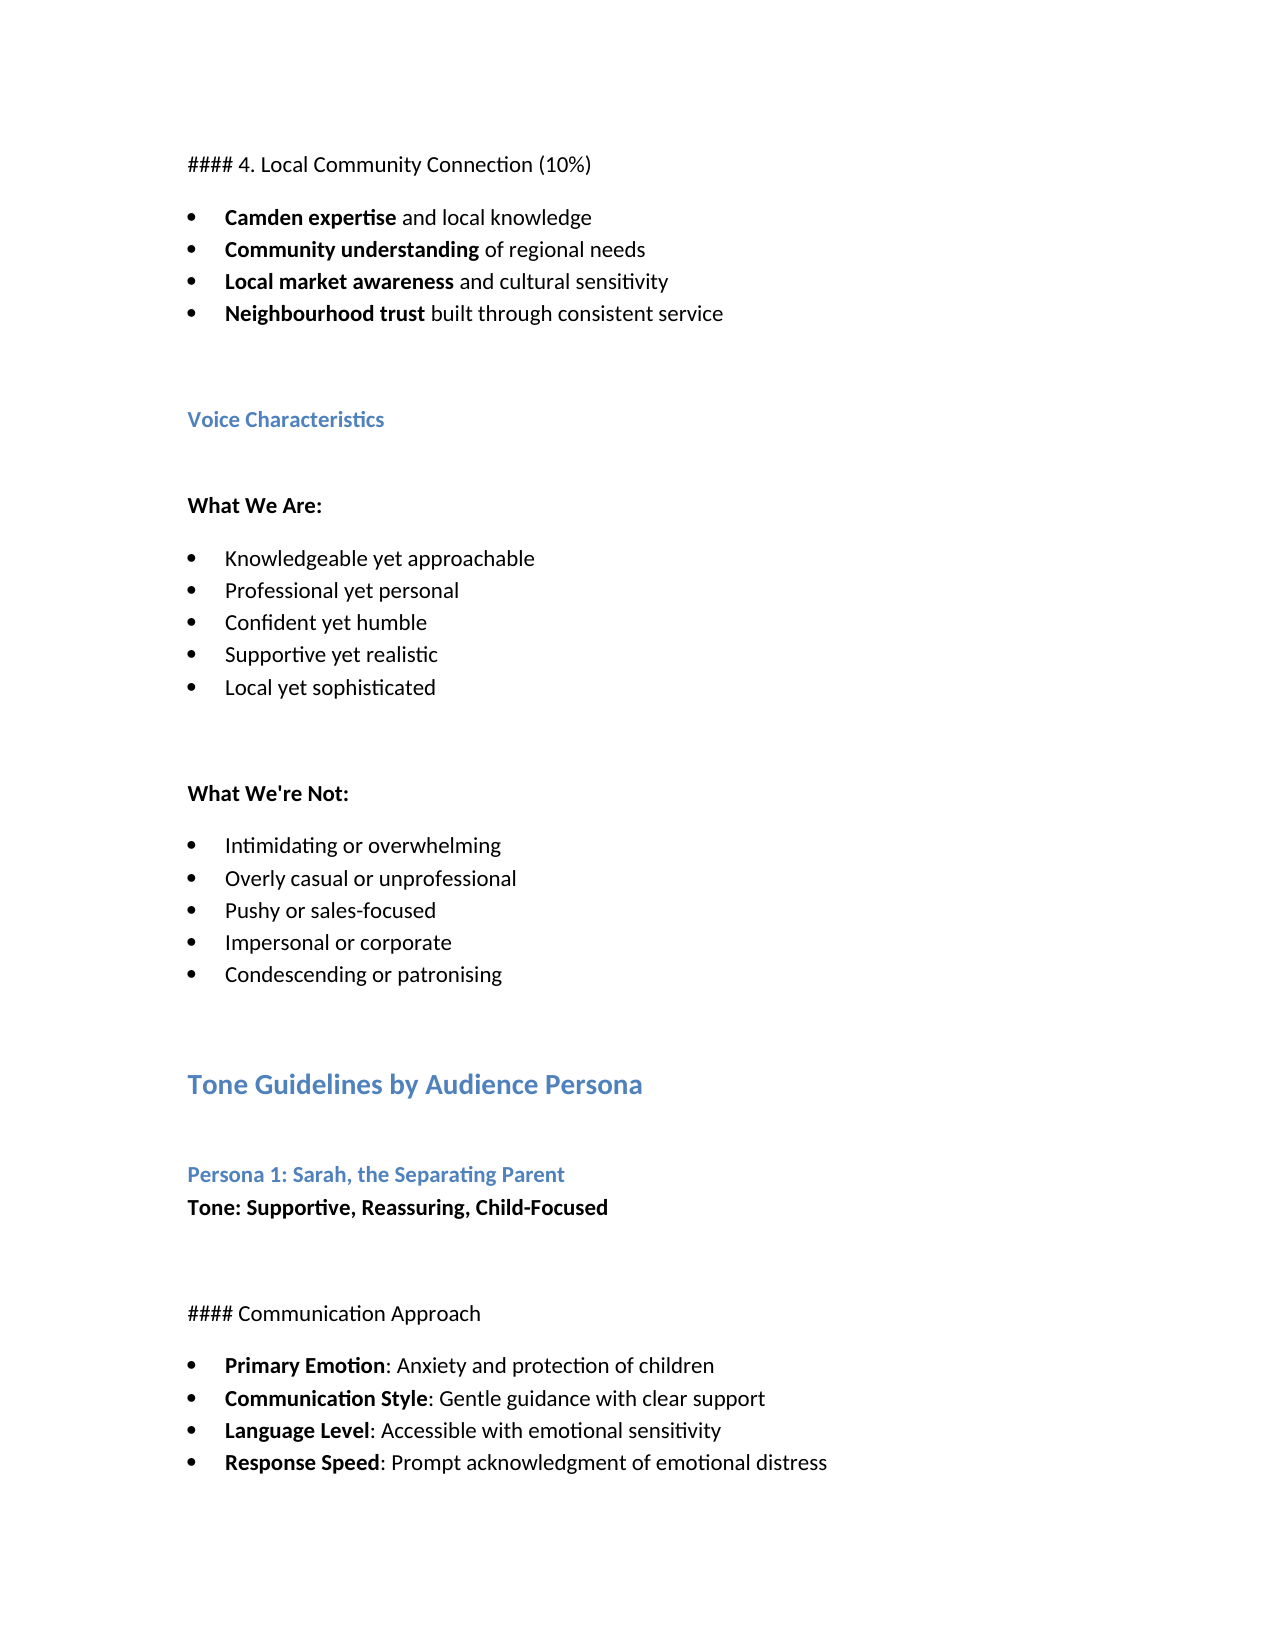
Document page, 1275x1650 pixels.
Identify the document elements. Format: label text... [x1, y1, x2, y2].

list Supportive yet realistic [187, 640, 1087, 668]
text #### Communication Approach [187, 1299, 1087, 1327]
list Condescending or patronising [187, 960, 1087, 988]
subtitle Persona 1: Sarah, the Separating Parent [187, 1160, 1087, 1188]
list Pushy or sales-focused [187, 896, 1087, 924]
list Primary Emotion: Anxiety and protection of children [187, 1352, 1087, 1380]
text What We Are: [187, 491, 1087, 519]
subtitle Tone Guidelines by Audience Persona [187, 1066, 1087, 1102]
list Language Level: Accessible with emotional sensitivity [187, 1416, 1087, 1444]
list Local market awareness and cultural sensitivity [187, 267, 1087, 295]
list Community understanding of regional needs [187, 235, 1087, 263]
list Impersonal or corporate [187, 928, 1087, 956]
subtitle Voice Characteristics [187, 406, 1087, 434]
list Intimidating or overwhelming [187, 832, 1087, 860]
text What We're Not: [187, 779, 1087, 807]
list Local yet sophisticated [187, 673, 1087, 701]
list Overly casual or unprofessional [187, 864, 1087, 892]
list Knowledgeable yet approachable [187, 544, 1087, 572]
list Communication Style: Gentle guidance with clear support [187, 1384, 1087, 1412]
list Camden expertise and local knowledge [187, 203, 1087, 231]
list Confident yet humble [187, 608, 1087, 636]
text #### 4. Local Community Connection (10%) [187, 150, 1087, 178]
list Professional yet personal [187, 576, 1087, 604]
list Response Speed: Prompt acknowledgment of emotional distress [187, 1448, 1087, 1476]
list Neighbourhood trust built through consistent service [187, 299, 1087, 328]
text Tone: Supportive, Reassuring, Child-Focused [187, 1193, 1087, 1221]
